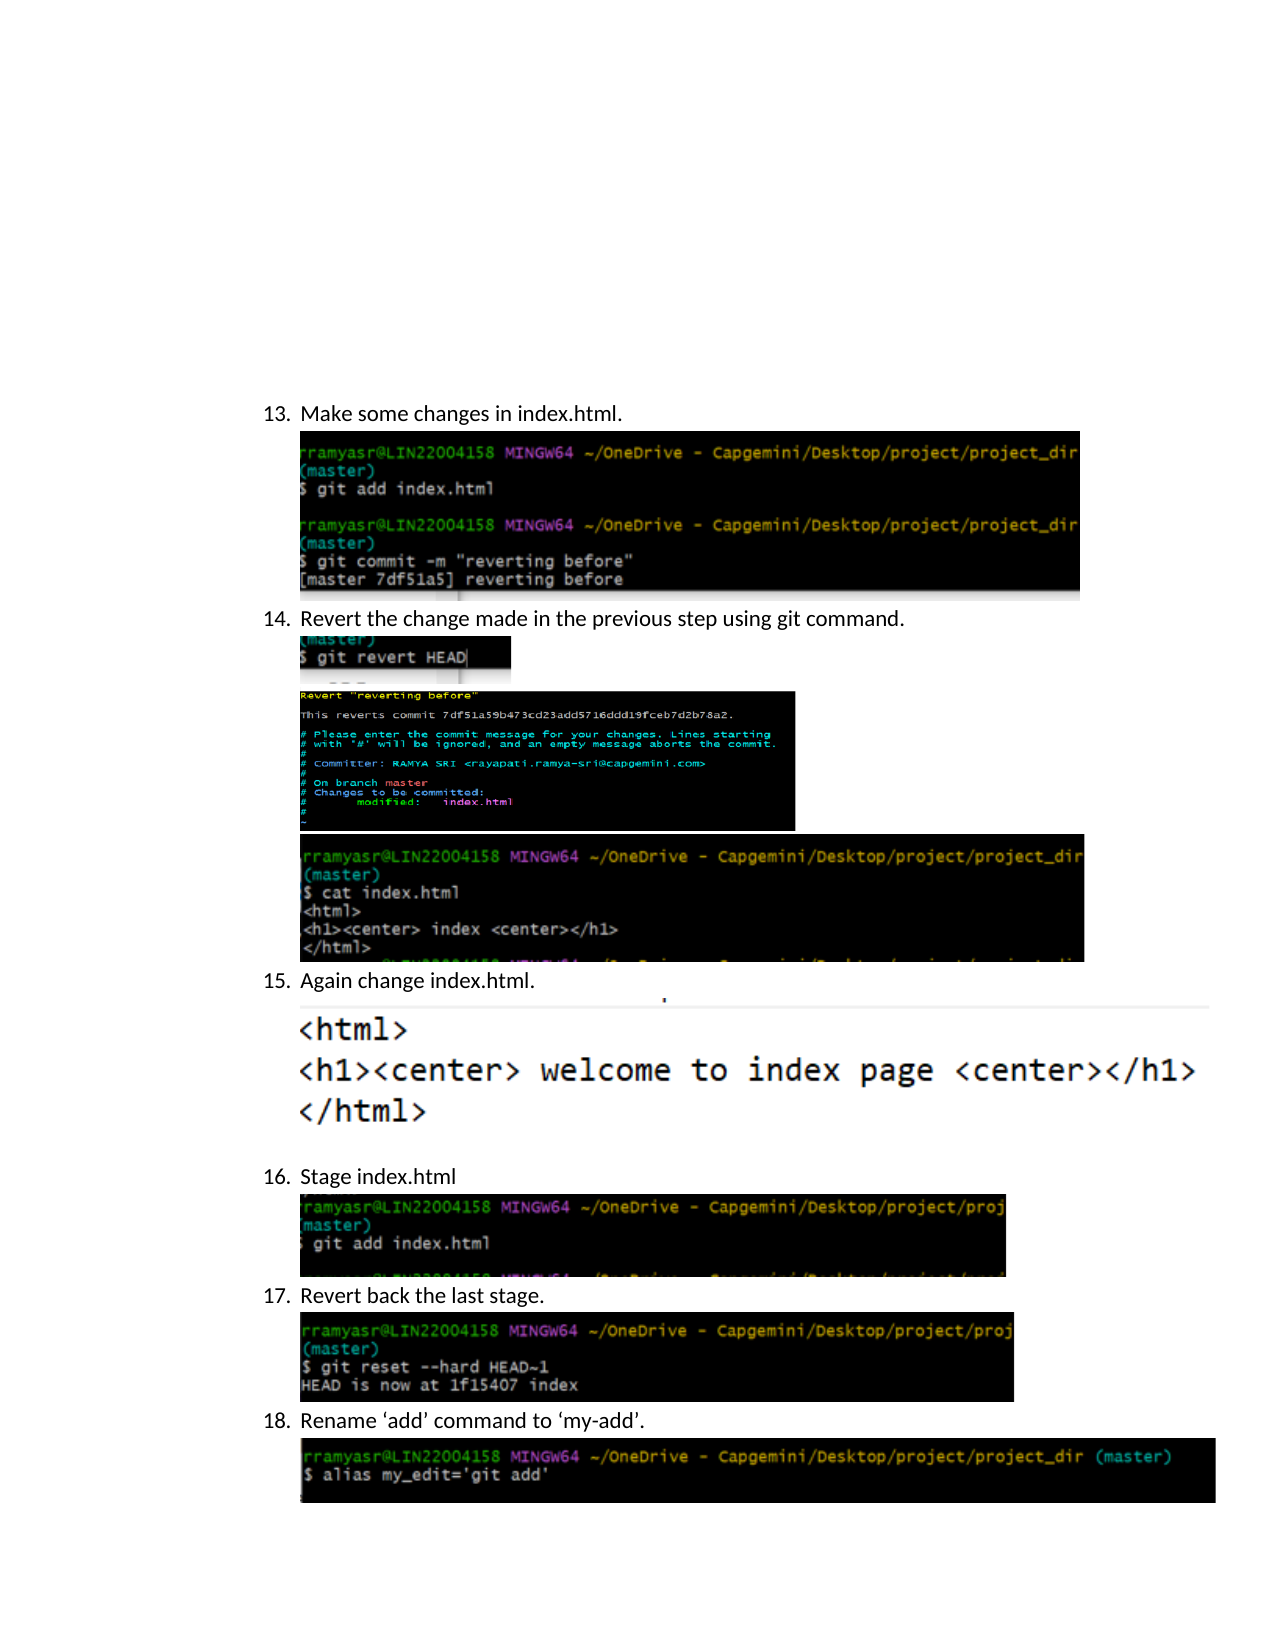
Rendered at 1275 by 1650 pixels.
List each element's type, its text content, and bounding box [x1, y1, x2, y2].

picture [300, 431, 1080, 601]
picture [300, 636, 512, 684]
picture [300, 998, 1210, 1158]
list Revert the change made in the previous step using git command. [263, 604, 1137, 632]
picture [300, 1438, 1216, 1503]
picture [300, 1312, 1015, 1402]
picture [300, 1194, 1007, 1277]
list Again change index.html. [263, 966, 1137, 994]
list Rename ‘add’ command to ‘my-add’. [263, 1406, 1137, 1434]
picture [300, 834, 1085, 962]
list Revert back the last stage. [263, 1281, 1137, 1309]
picture [300, 687, 796, 831]
list Make some changes in index.html. [263, 399, 1137, 427]
list Stage index.html [263, 1162, 1137, 1190]
